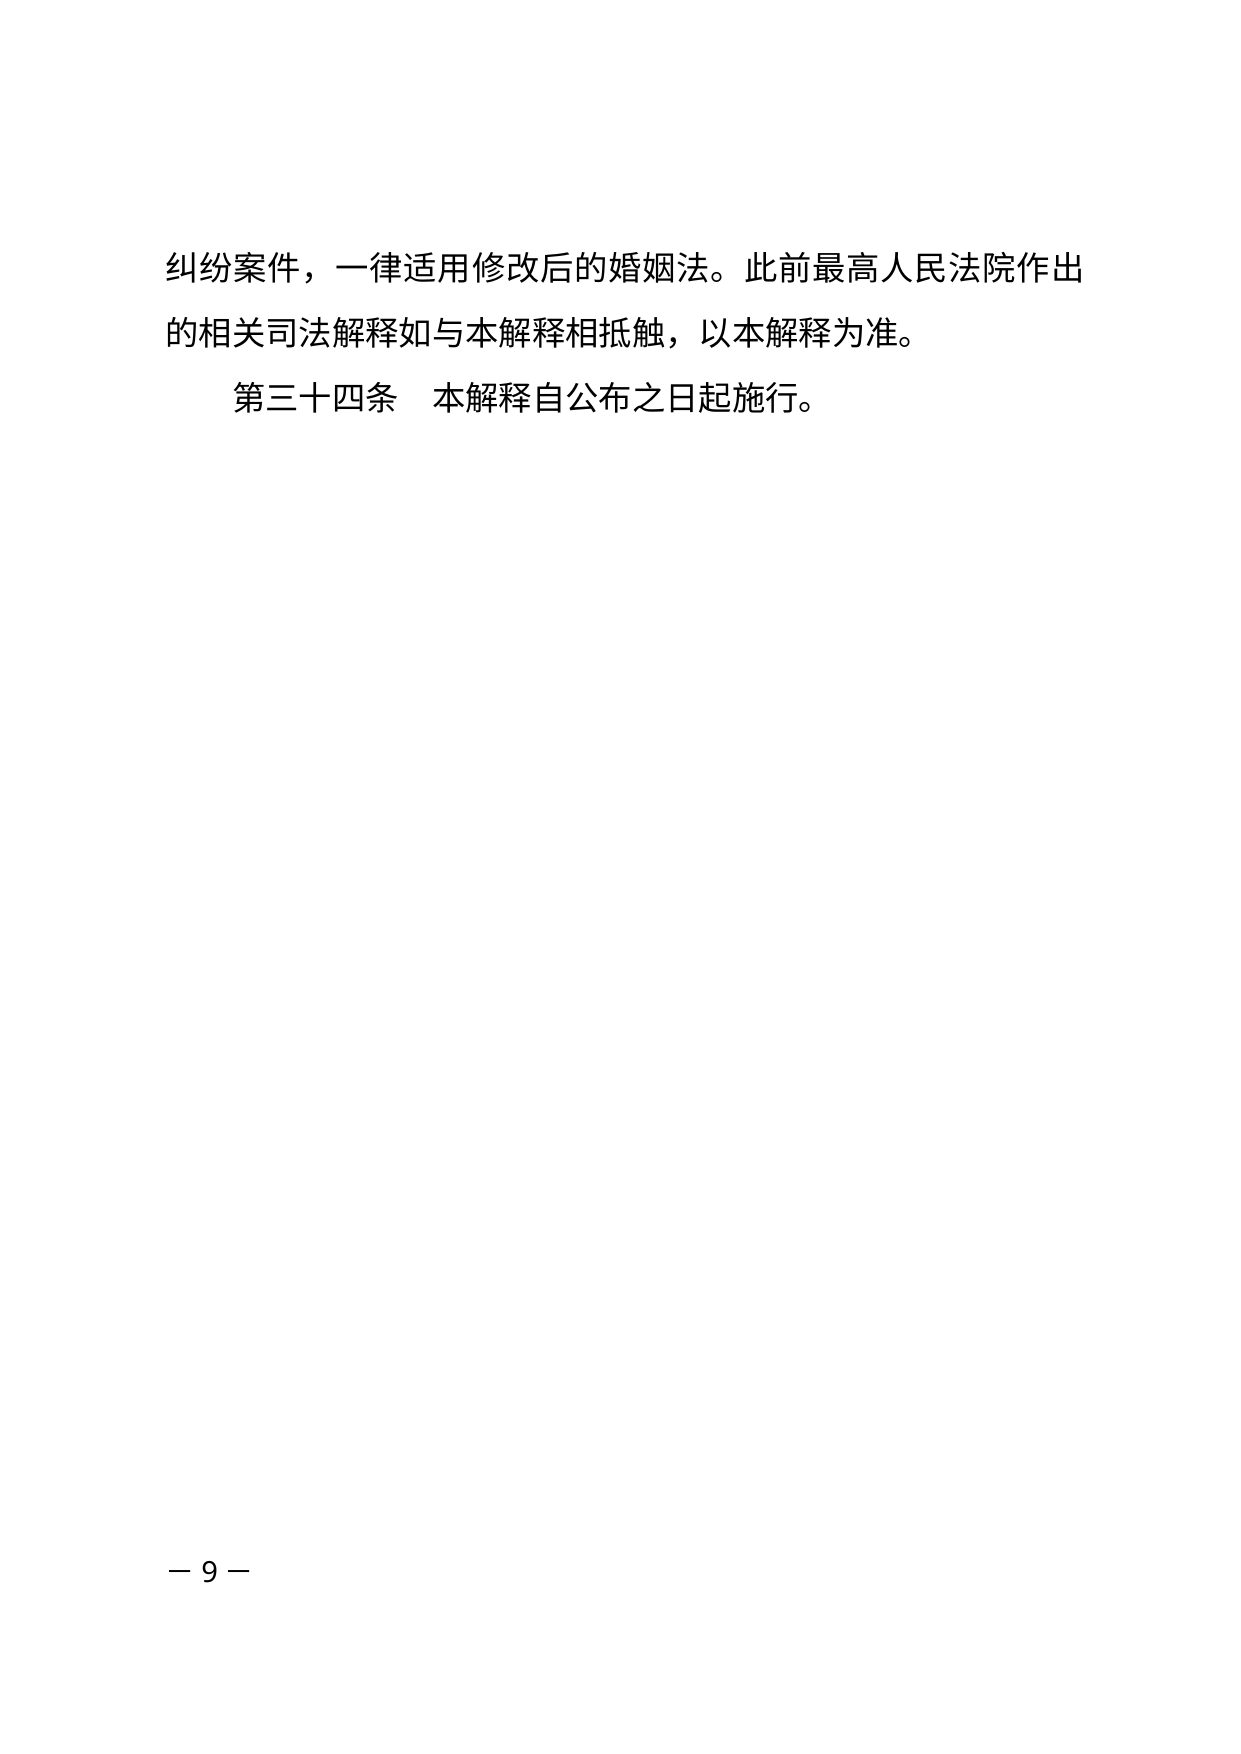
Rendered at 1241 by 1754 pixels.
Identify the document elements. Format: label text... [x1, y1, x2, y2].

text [165, 233, 1087, 363]
text 第三十四条 本解释自公布之日起施行。 [165, 363, 1087, 428]
